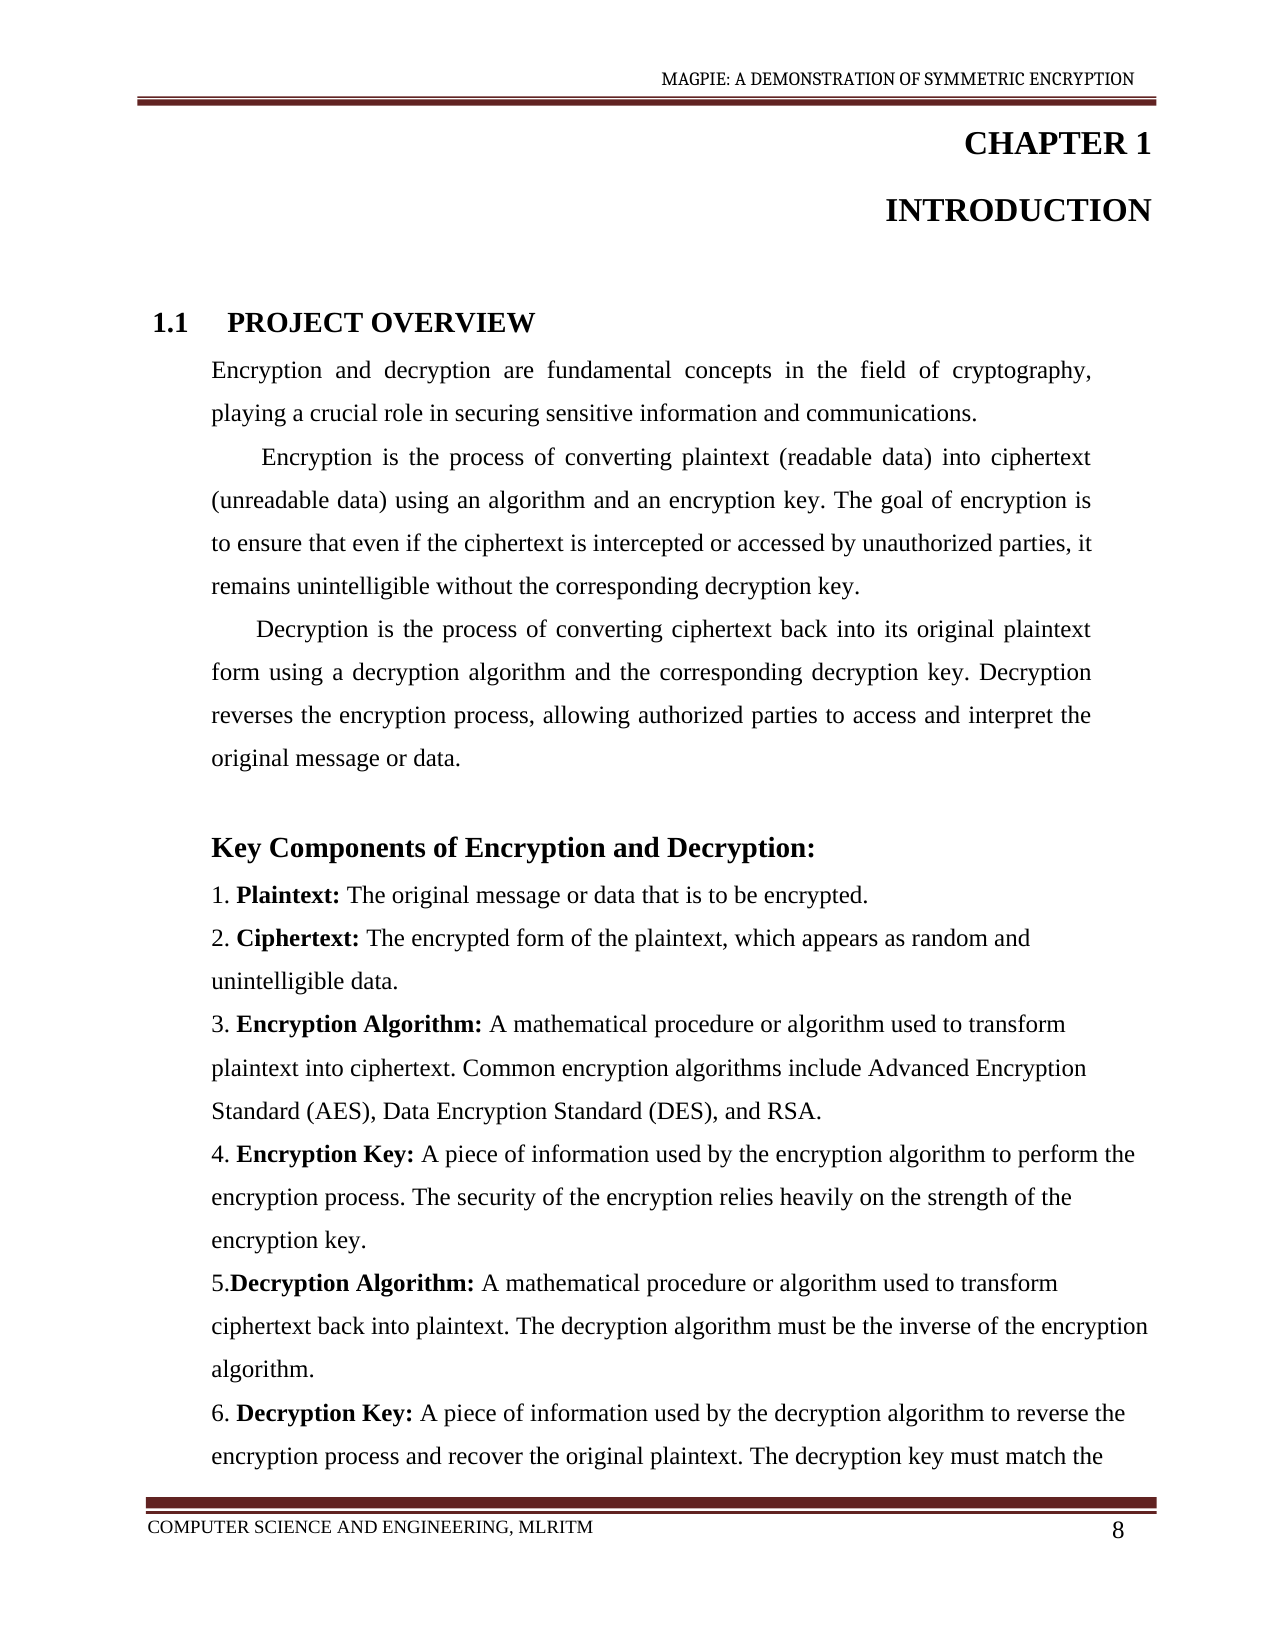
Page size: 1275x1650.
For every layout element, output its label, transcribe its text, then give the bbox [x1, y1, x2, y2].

subtitle INTRODUCTION [152, 190, 1152, 228]
list Encryption and decryption are fundamental concepts in the field of cryptography, playing a crucial role in securing sensitive information and communications. [211, 355, 1093, 427]
list Key Components of Encryption and Decryption: [211, 830, 1152, 863]
text CHAPTER 1 [152, 123, 1152, 161]
list Encryption is the process of converting plaintext (readable data) into ciphertext (unreadable data) using an algorithm and an encryption key. The goal of encryption is to ensure that even if the ciphertext is intercepted or accessed by unauthorized parties, it remains unintelligible without the corresponding decryption key. [211, 442, 1093, 600]
list PROJECT OVERVIEW [152, 305, 1152, 339]
list 5.Decryption Algorithm: A mathematical procedure or algorithm used to transform ciphertext back into plaintext. The decryption algorithm must be the inverse of the encryption algorithm. [211, 1268, 1152, 1383]
list 1. Plaintext: The original message or data that is to be encrypted. [211, 880, 1152, 909]
list 2. Ciphertext: The encrypted form of the plaintext, which appears as random and unintelligible data. [211, 923, 1152, 995]
list 4. Encryption Key: A piece of information used by the encryption algorithm to perform the encryption process. The security of the encryption relies heavily on the strength of the encryption key. [211, 1139, 1152, 1254]
text Decryption is the process of converting ciphertext back into its original plaintext form using a decryption algorithm and the corresponding decryption key. Decryption reverses the encryption process, allowing authorized parties to access and interpret the original message or data. [211, 614, 1093, 772]
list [211, 1398, 1152, 1469]
list 3. Encryption Algorithm: A mathematical procedure or algorithm used to transform plaintext into ciphertext. Common encryption algorithms include Advanced Encryption Standard (AES), Data Encryption Standard (DES), and RSA. [211, 1009, 1152, 1124]
